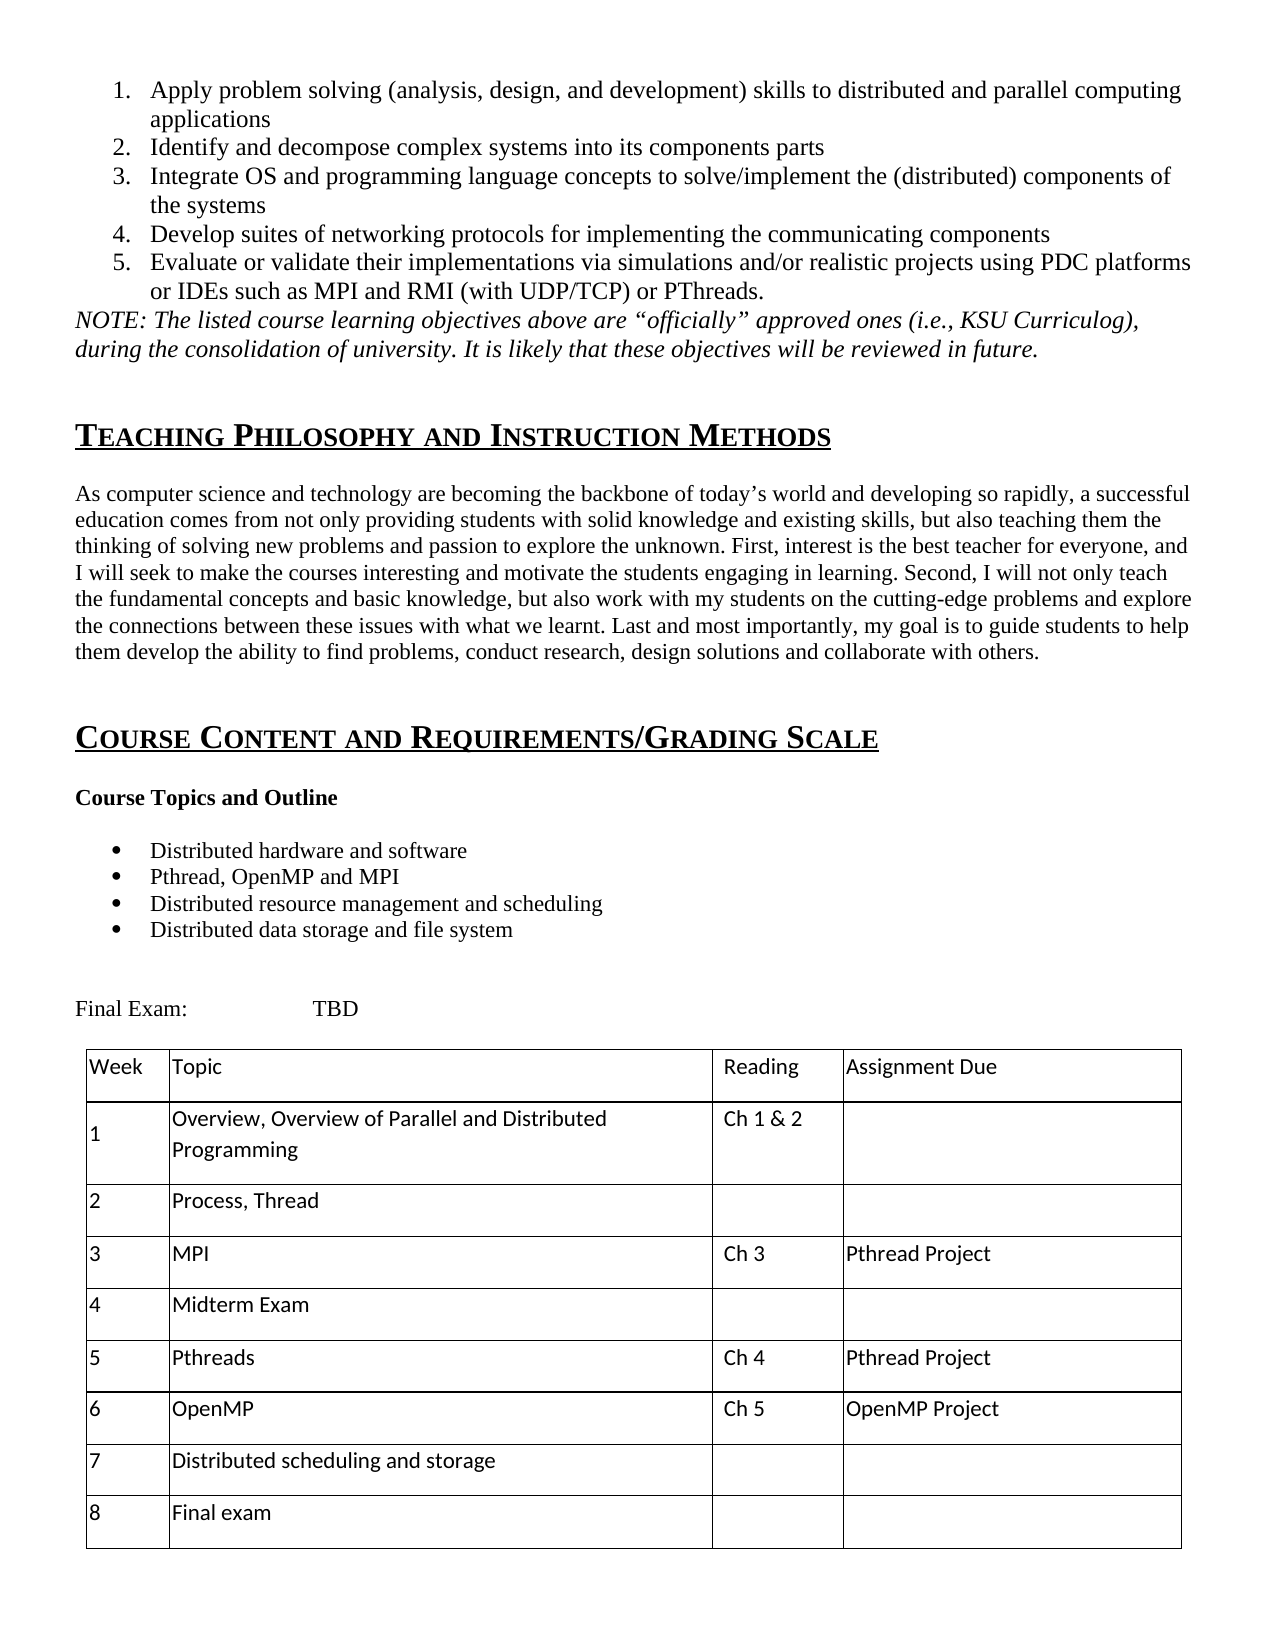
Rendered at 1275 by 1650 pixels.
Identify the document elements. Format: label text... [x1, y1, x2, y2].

table_cell 4 [87, 1289, 169, 1339]
table_cell 5 [87, 1341, 169, 1391]
table_cell OpenMP Project [844, 1393, 1181, 1443]
table_cell 2 [87, 1185, 169, 1236]
table_cell [713, 1185, 843, 1236]
list Distributed resource management and scheduling [112, 889, 1200, 916]
table_header Assignment Due [844, 1050, 1181, 1101]
table_cell [844, 1445, 1181, 1495]
table_cell Ch 4 [713, 1341, 843, 1391]
table_cell Pthread Project [844, 1237, 1181, 1287]
list Distributed hardware and software [112, 837, 1200, 863]
table_cell Overview, Overview of Parallel and Distributed Programming [170, 1103, 712, 1183]
table_cell 1 [87, 1103, 169, 1183]
table_cell [844, 1496, 1181, 1547]
table_cell MPI [170, 1237, 712, 1287]
table_cell [844, 1103, 1181, 1183]
table_cell [713, 1289, 843, 1339]
table_cell 3 [87, 1237, 169, 1287]
table_cell Ch 3 [713, 1237, 843, 1287]
table_cell OpenMP [170, 1393, 712, 1443]
table_cell [713, 1445, 843, 1495]
text Course Topics and Outline [75, 784, 1200, 811]
table_cell Ch 1 & 2 [713, 1103, 843, 1183]
table_header Topic [170, 1050, 712, 1101]
text NOTE: The listed course learning objectives above are “officially” approved ones (i.e., KSU Curriculog), during the consolidation of university. It is likely that these objectives will be reviewed in future. [75, 305, 1200, 362]
table_cell [844, 1185, 1181, 1236]
table_cell Process, Thread [170, 1185, 712, 1236]
table_cell 7 [87, 1445, 169, 1495]
text Teaching Philosophy and Instruction Methods [75, 415, 1200, 453]
text Final Exam: TBD [75, 995, 1202, 1021]
table_header Week [87, 1050, 169, 1101]
list Evaluate or validate their implementations via simulations and/or realistic projects using PDC platforms or IDEs such as MPI and RMI (with UDP/TCP) or PThreads. [112, 247, 1200, 305]
list Distributed data storage and file system [112, 916, 1200, 942]
text As computer science and technology are becoming the backbone of today’s world and developing so rapidly, a successful education comes from not only providing students with solid knowledge and existing skills, but also teaching them the thinking of solving new problems and passion to explore the unknown. First, interest is the best teacher for everyone, and I will seek to make the courses interesting and motivate the students engaging in learning. Second, I will not only teach the fundamental concepts and basic knowledge, but also work with my students on the cutting-edge problems and explore the connections between these issues with what we learnt. Last and most importantly, my goal is to guide students to help them develop the ability to find problems, conduct research, design solutions and collaborate with others. [75, 480, 1200, 664]
table_cell 6 [87, 1393, 169, 1443]
table_cell [713, 1496, 843, 1547]
table_cell Final exam [170, 1496, 712, 1547]
table_cell 8 [87, 1496, 169, 1547]
text Course Content and Requirements/Grading Scale [75, 717, 1200, 755]
list Identify and decompose complex systems into its components parts [112, 132, 1200, 161]
list Apply problem solving (analysis, design, and development) skills to distributed and parallel computing applications [112, 75, 1200, 132]
table_cell [844, 1289, 1181, 1339]
list Integrate OS and programming language concepts to solve/implement the (distributed) components of the systems [112, 161, 1200, 219]
table_cell Pthreads [170, 1341, 712, 1391]
table_cell Pthread Project [844, 1341, 1181, 1391]
table_cell Ch 5 [713, 1393, 843, 1443]
list Pthread, OpenMP and MPI [112, 863, 1200, 889]
table_header Reading [713, 1050, 843, 1101]
table_cell Distributed scheduling and storage [170, 1445, 712, 1495]
table_cell Midterm Exam [170, 1289, 712, 1339]
list Develop suites of networking protocols for implementing the communicating components [112, 219, 1200, 247]
